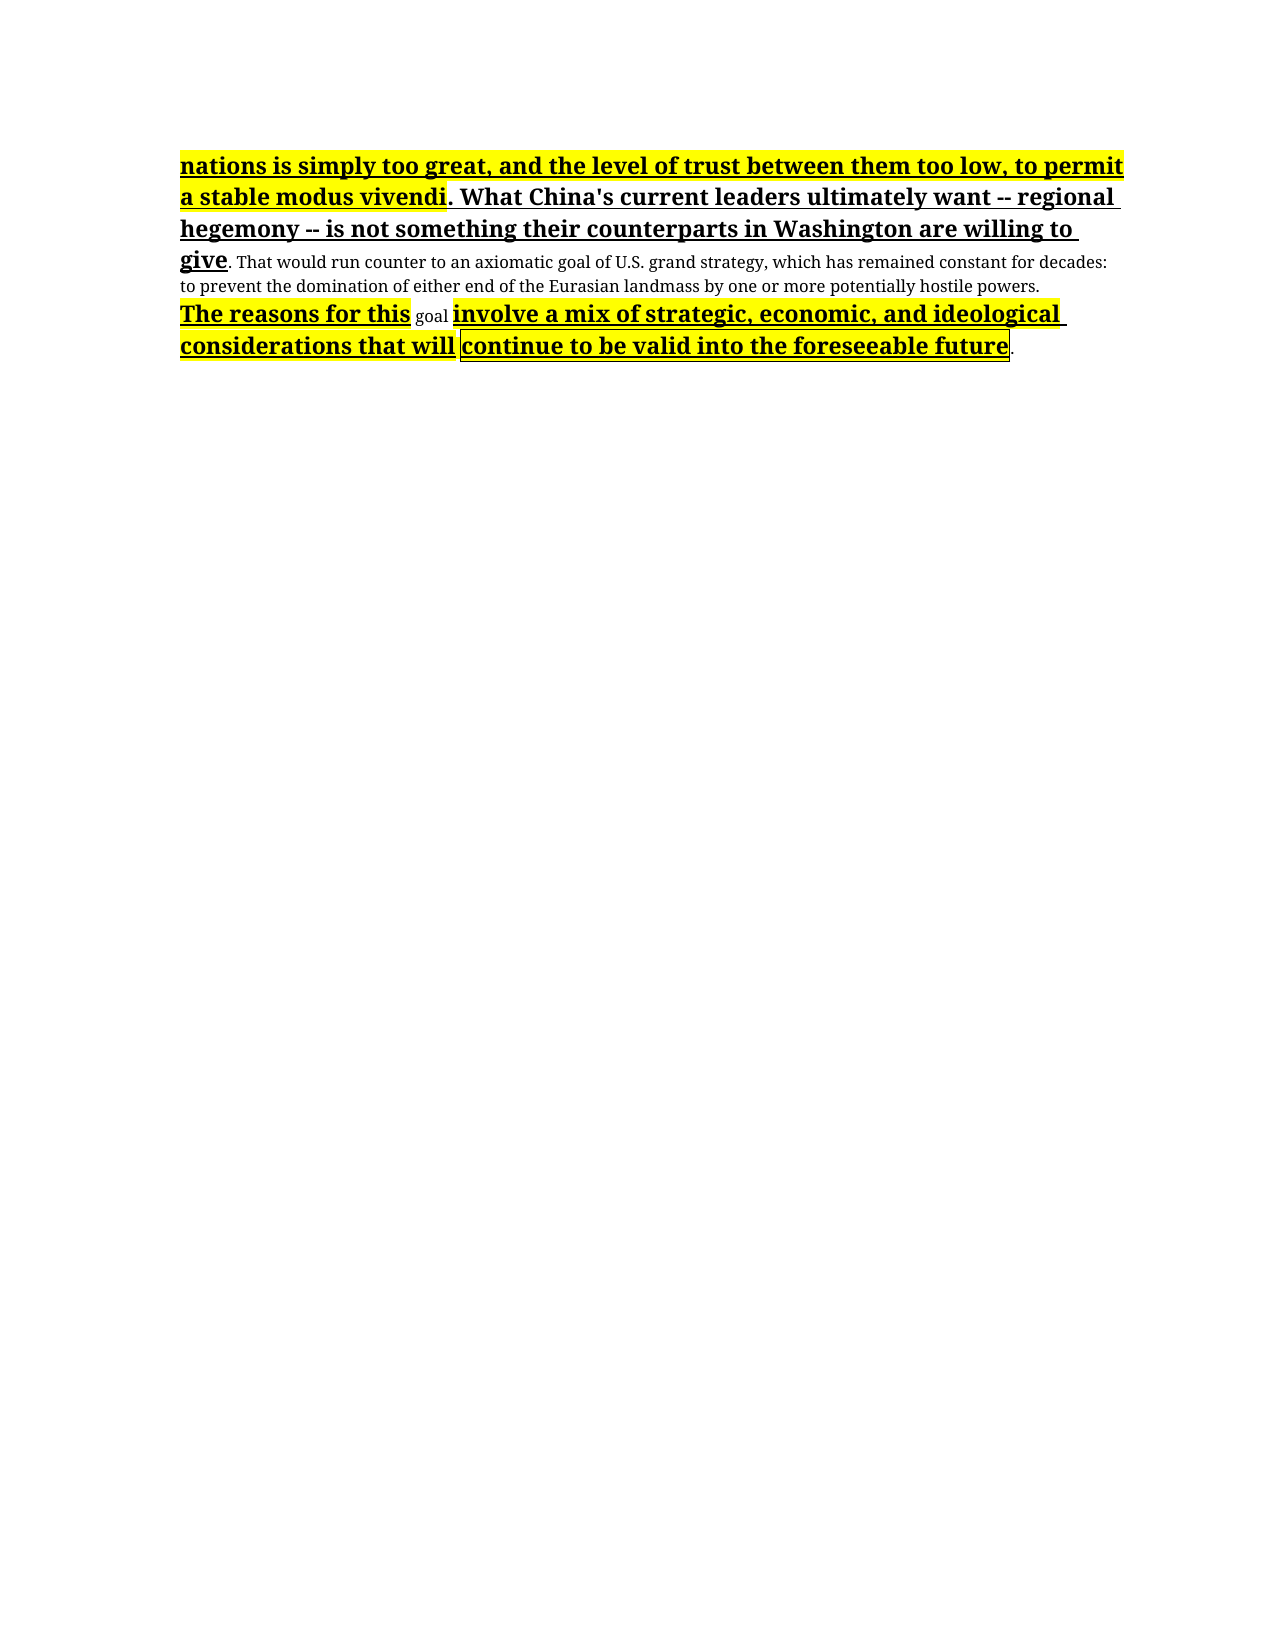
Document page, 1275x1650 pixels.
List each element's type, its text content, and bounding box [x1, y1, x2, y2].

text The reasons for this goal involve a mix of strategic, economic, and ideological considerations that will continue to be valid into the foreseeable future. [180, 298, 460, 337]
